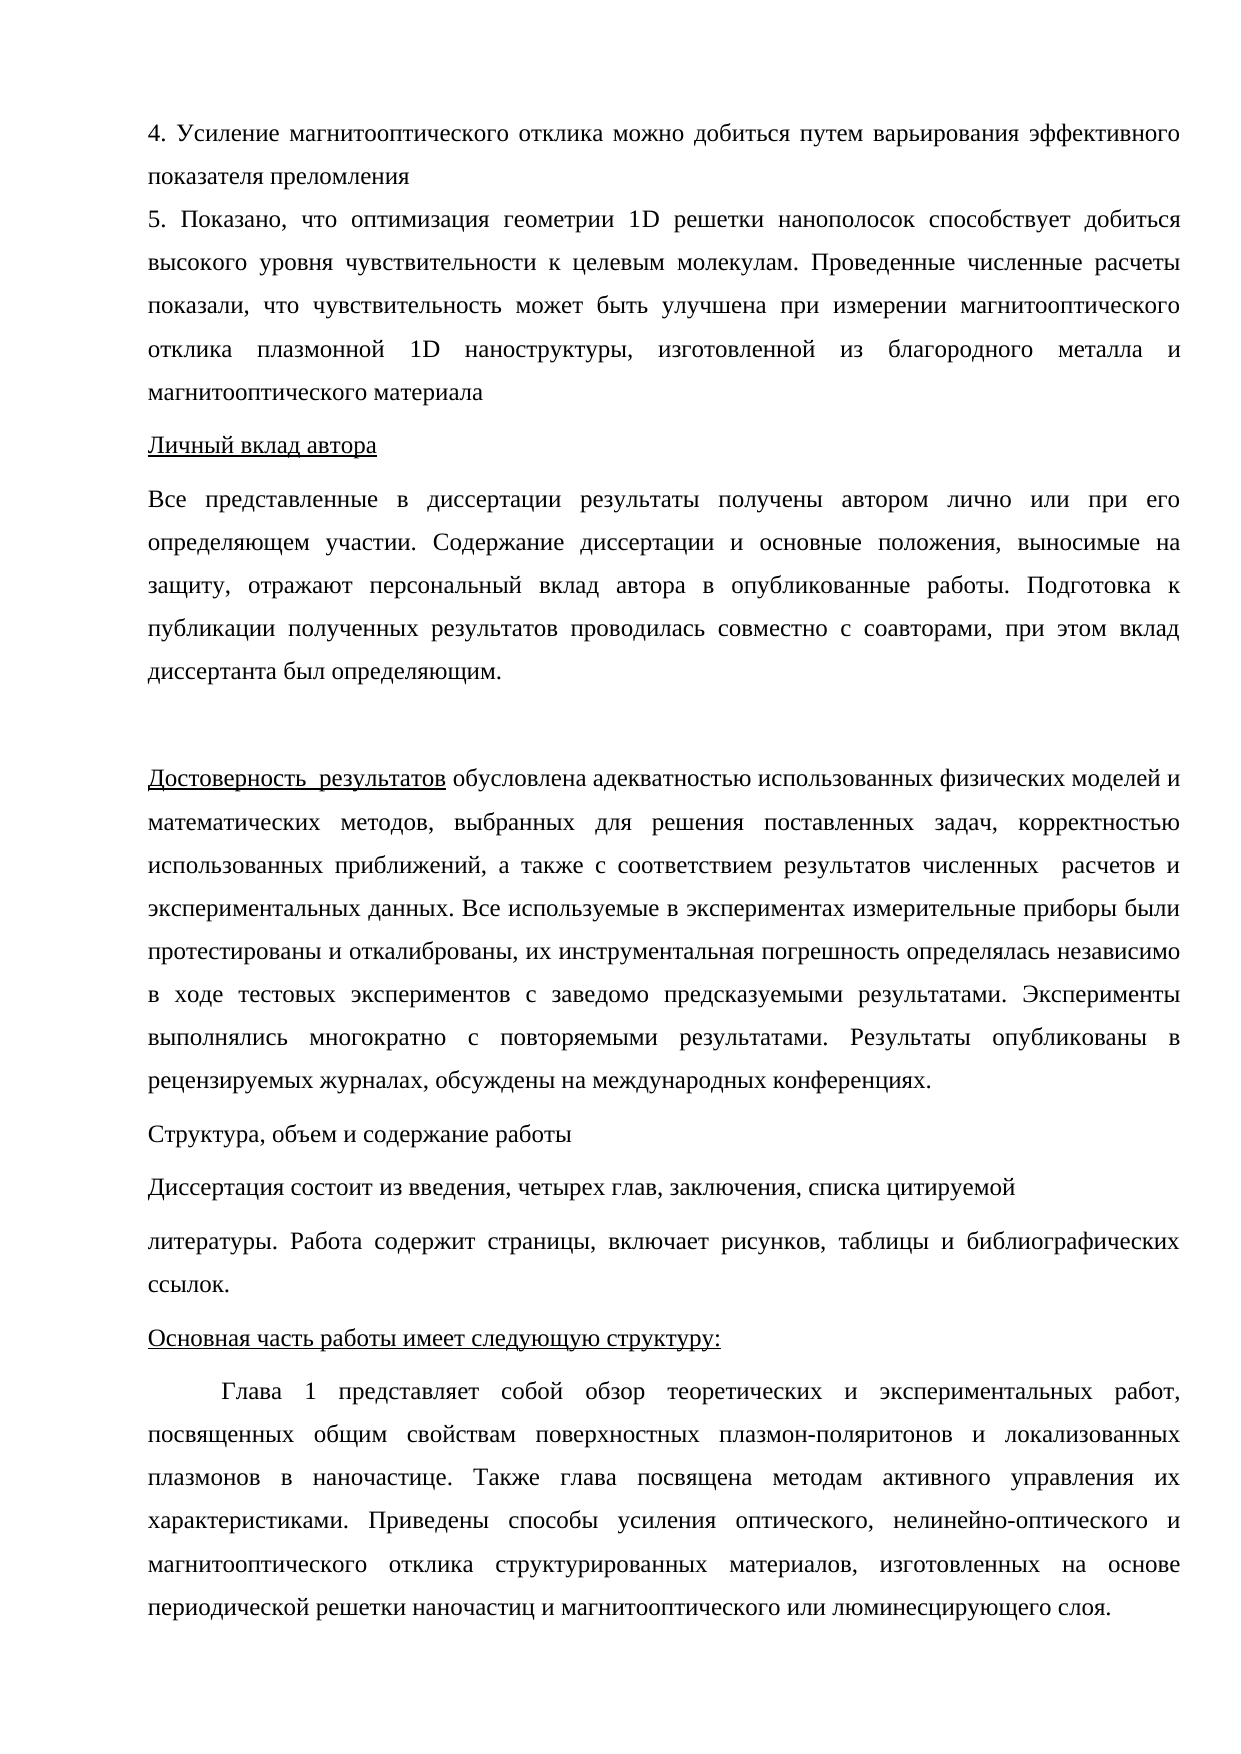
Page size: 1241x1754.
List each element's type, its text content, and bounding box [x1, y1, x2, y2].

text Основная часть работы имеет следующую структуру: [148, 1323, 1181, 1351]
text Личный вклад автора [148, 430, 1181, 459]
list 5. Показано, что оптимизация геометрии 1D решетки нанополосок способствует добиться высокого уровня чувствительности к целевым молекулам. Проведенные численные расчеты показали, что чувствительность может быть улучшена при измерении магнитооптического отклика плазмонной 1D наноструктуры, изготовленной из благородного металла и магнитооптического материала [148, 204, 1181, 406]
text Глава 1 представляет собой обзор теоретических и экспериментальных работ, посвященных общим свойствам поверхностных плазмон-поляритонов и локализованных плазмонов в наночастице. Также глава посвящена методам активного управления их характеристиками. Приведены способы усиления оптического, нелинейно-оптического и магнитооптического отклика структурированных материалов, изготовленных на основе периодической решетки наночастиц и магнитооптического или люминесцирующего слоя. [148, 1376, 1181, 1621]
text литературы. Работа содержит страницы, включает рисунков, таблицы и библиографических ссылок. [148, 1226, 1181, 1298]
list 4. Усиление магнитооптического отклика можно добиться путем варьирования эффективного показателя преломления [148, 118, 1181, 190]
text Структура, объем и содержание работы [148, 1119, 1181, 1148]
text Все представленные в диссертации результаты получены автором лично или при его определяющем участии. Содержание диссертации и основные положения, выносимые на защиту, отражают персональный вклад автора в опубликованные работы. Подготовка к публикации полученных результатов проводилась совместно с соавторами, при этом вклад диссертанта был определяющим. [148, 484, 1181, 685]
text Диссертация состоит из введения, четырех глав, заключения, списка цитируемой [148, 1172, 1181, 1201]
text Достоверность результатов обусловлена адекватностью использованных физических моделей и математических методов, выбранных для решения поставленных задач, корректностью использованных приближений, а также с соответствием результатов численных расчетов и экспериментальных данных. Все используемые в экспериментах измерительные приборы были протестированы и откалиброваны, их инструментальная погрешность определялась независимо в ходе тестовых экспериментов с заведомо предсказуемыми результатами. Эксперименты выполнялись многократно с повторяемыми результатами. Результаты опубликованы в рецензируемых журналах, обсуждены на международных конференциях. [148, 763, 1181, 1094]
